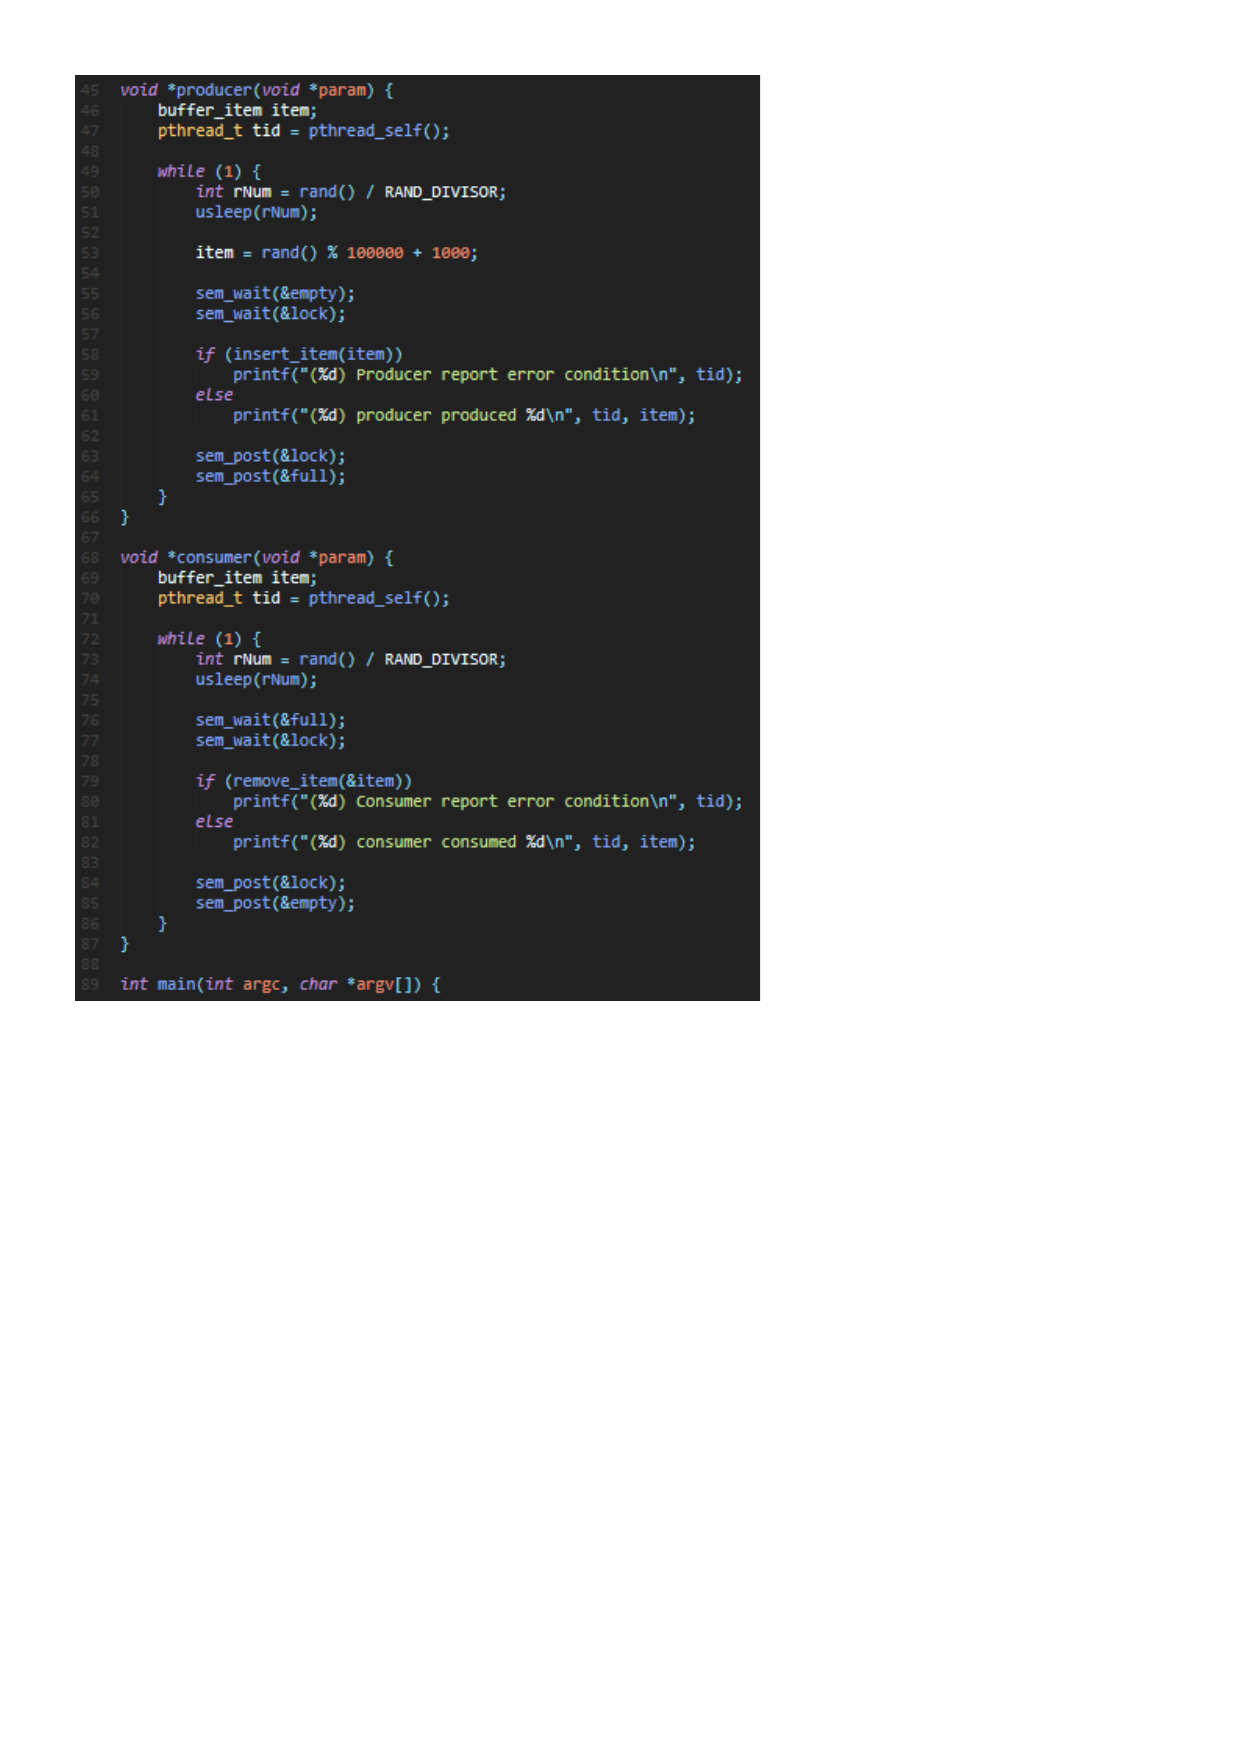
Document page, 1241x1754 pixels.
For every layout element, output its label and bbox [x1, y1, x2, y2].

picture [75, 75, 761, 1001]
